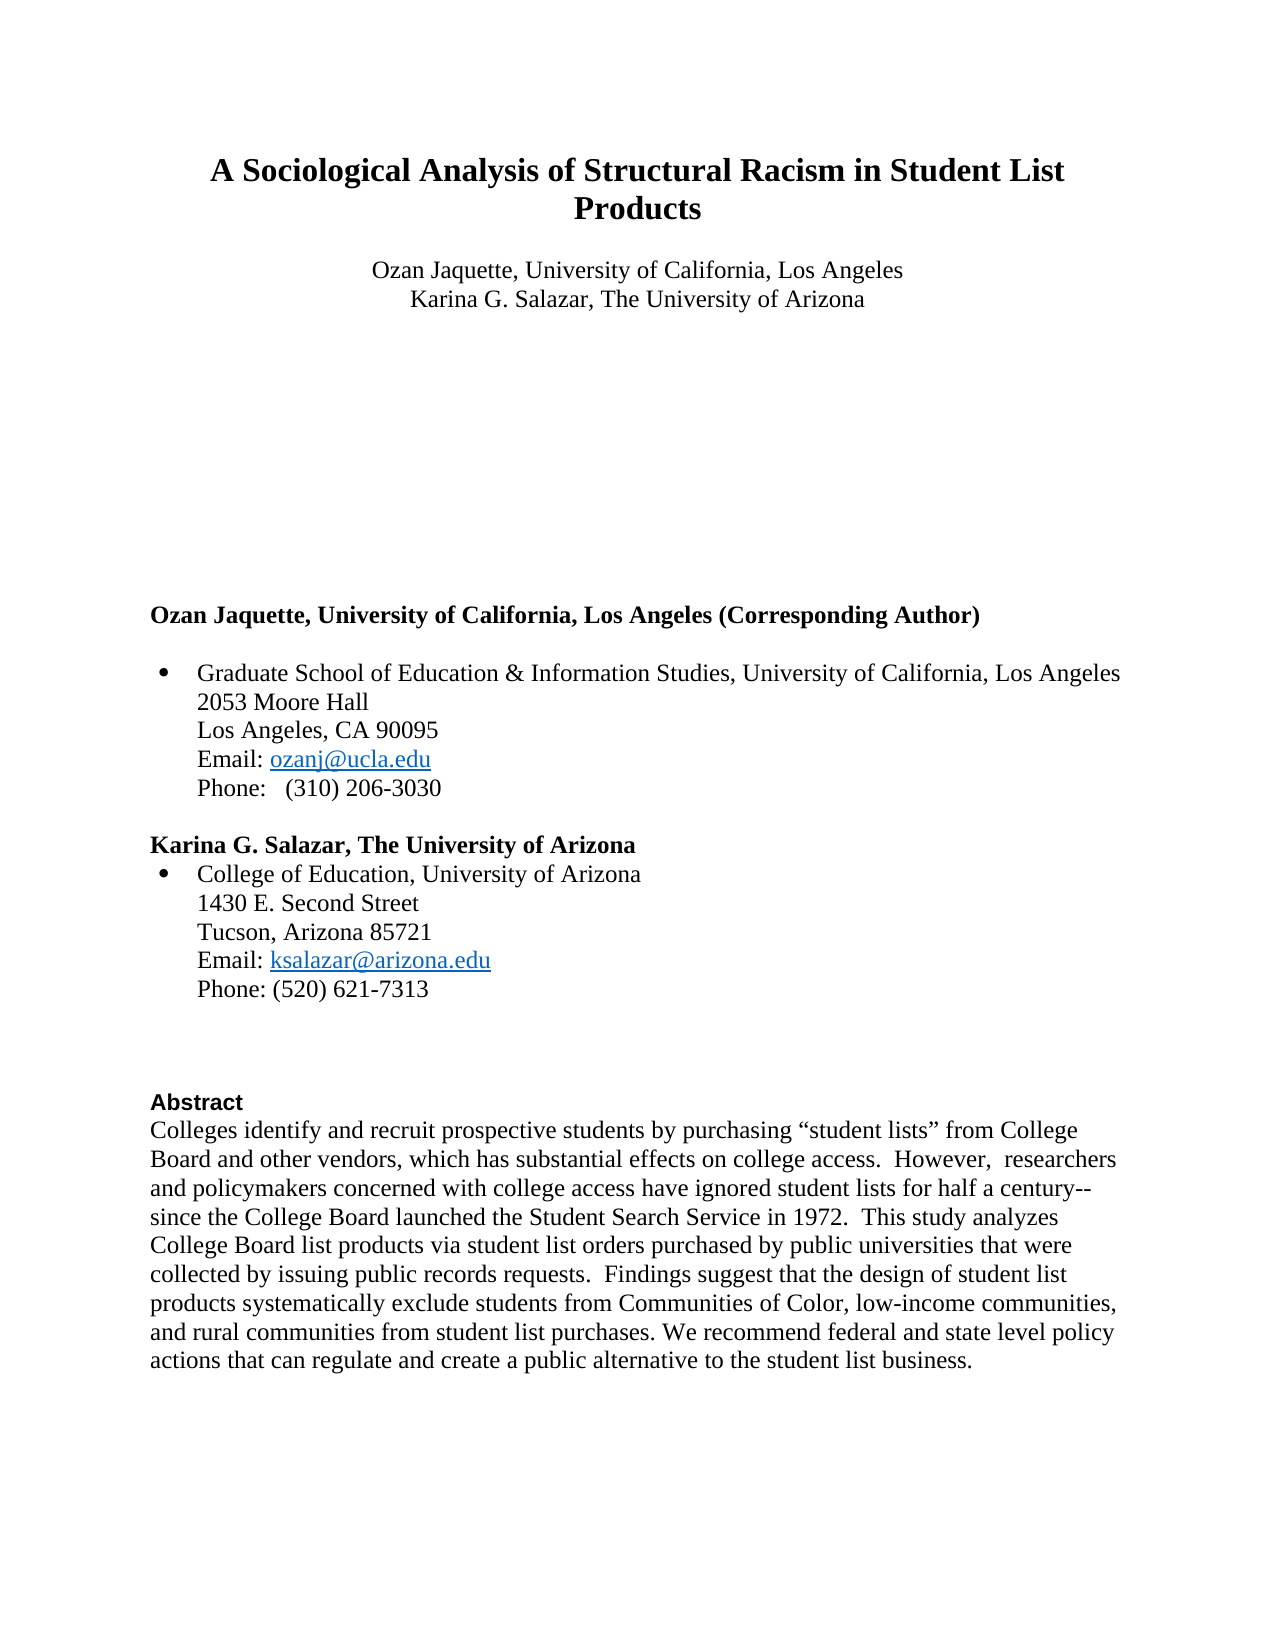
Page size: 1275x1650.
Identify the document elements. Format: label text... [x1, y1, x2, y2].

list College of Education, University of Arizona [159, 859, 1125, 888]
list Graduate School of Education & Information Studies, University of California, Los Angeles [159, 658, 1125, 687]
text Abstract [150, 1089, 1125, 1116]
text Ozan Jaquette, University of California, Los Angeles [150, 255, 1125, 284]
text A Sociological Analysis of Structural Racism in Student List Products [150, 150, 1125, 227]
text Ozan Jaquette, University of California, Los Angeles (Corresponding Author) [150, 600, 1125, 629]
text 2053 Moore Hall [150, 687, 1125, 715]
text Colleges identify and recruit prospective students by purchasing “student lists” from College Board and other vendors, which has substantial effects on college access. However, researchers and policymakers concerned with college access have ignored student lists for half a century-- since the College Board launched the Student Search Service in 1972. This study analyzes College Board list products via student list orders purchased by public universities that were collected by issuing public records requests. Findings suggest that the design of student list products systematically exclude students from Communities of Color, low-income communities, and rural communities from student list purchases. We recommend federal and state level policy actions that can regulate and create a public alternative to the student list business. [150, 1116, 1125, 1374]
text Karina G. Salazar, The University of Arizona [150, 284, 1125, 313]
text Phone: (310) 206-3030 [150, 773, 1125, 802]
text Email: ksalazar@arizona.edu [150, 945, 1125, 974]
text Tucson, Arizona 85721 [150, 917, 1125, 945]
text 1430 E. Second Street [150, 888, 1125, 917]
text Email: ozanj@ucla.edu [150, 744, 1125, 773]
text Phone: (520) 621-7313 [150, 974, 1125, 1003]
text Los Angeles, CA 90095 [150, 715, 1125, 744]
text Karina G. Salazar, The University of Arizona [150, 830, 1125, 859]
